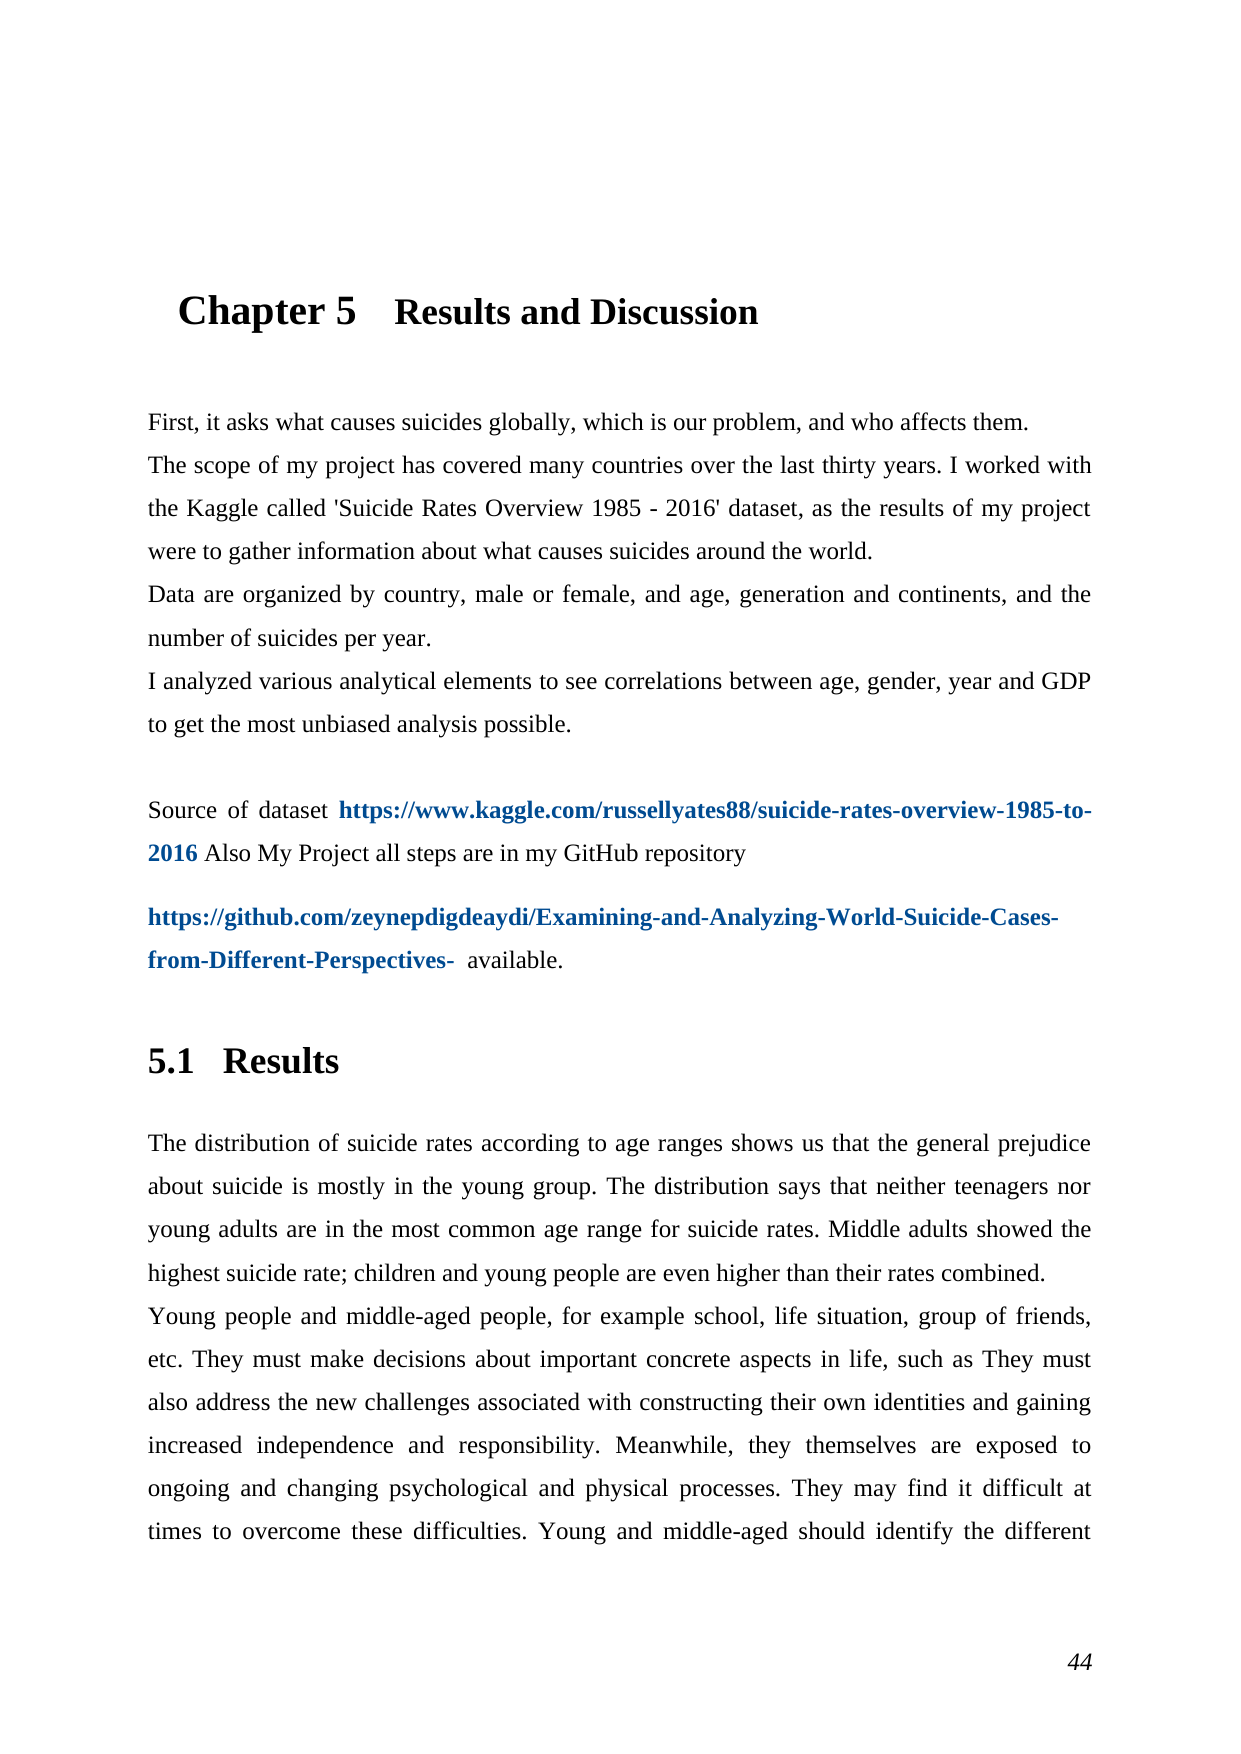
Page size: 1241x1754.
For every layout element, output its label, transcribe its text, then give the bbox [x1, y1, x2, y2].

text First, it asks what causes suicides globally, which is our problem, and who affects them. [148, 407, 1092, 436]
text The scope of my project has covered many countries over the last thirty years. I worked with the Kaggle called 'Suicide Rates Overview 1985 - 2016' dataset, as the results of my project were to gather information about what causes suicides around the world. [148, 450, 1092, 565]
subtitle Results [148, 1038, 1092, 1082]
text I analyzed various analytical elements to see correlations between age, gender, year and GDP to get the most unbiased analysis possible. [148, 666, 1092, 738]
text Source of dataset https://www.kaggle.com/russellyates88/suicide-rates-overview-1985-to-2016 Also My Project all steps are in my GitHub repository [148, 795, 1092, 867]
text https://github.com/zeynepdigdeaydi/Examining-and-Analyzing-World-Suicide-Cases-from-Different-Perspectives- available. [148, 902, 1092, 974]
subtitle Results and Discussion [177, 285, 1092, 333]
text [148, 1301, 1092, 1545]
text The distribution of suicide rates according to age ranges shows us that the general prejudice about suicide is mostly in the young group. The distribution says that neither teenagers nor young adults are in the most common age range for suicide rates. Middle adults showed the highest suicide rate; children and young people are even higher than their rates combined. [148, 1128, 1092, 1286]
text Data are organized by country, male or female, and age, generation and continents, and the number of suicides per year. [148, 579, 1092, 651]
